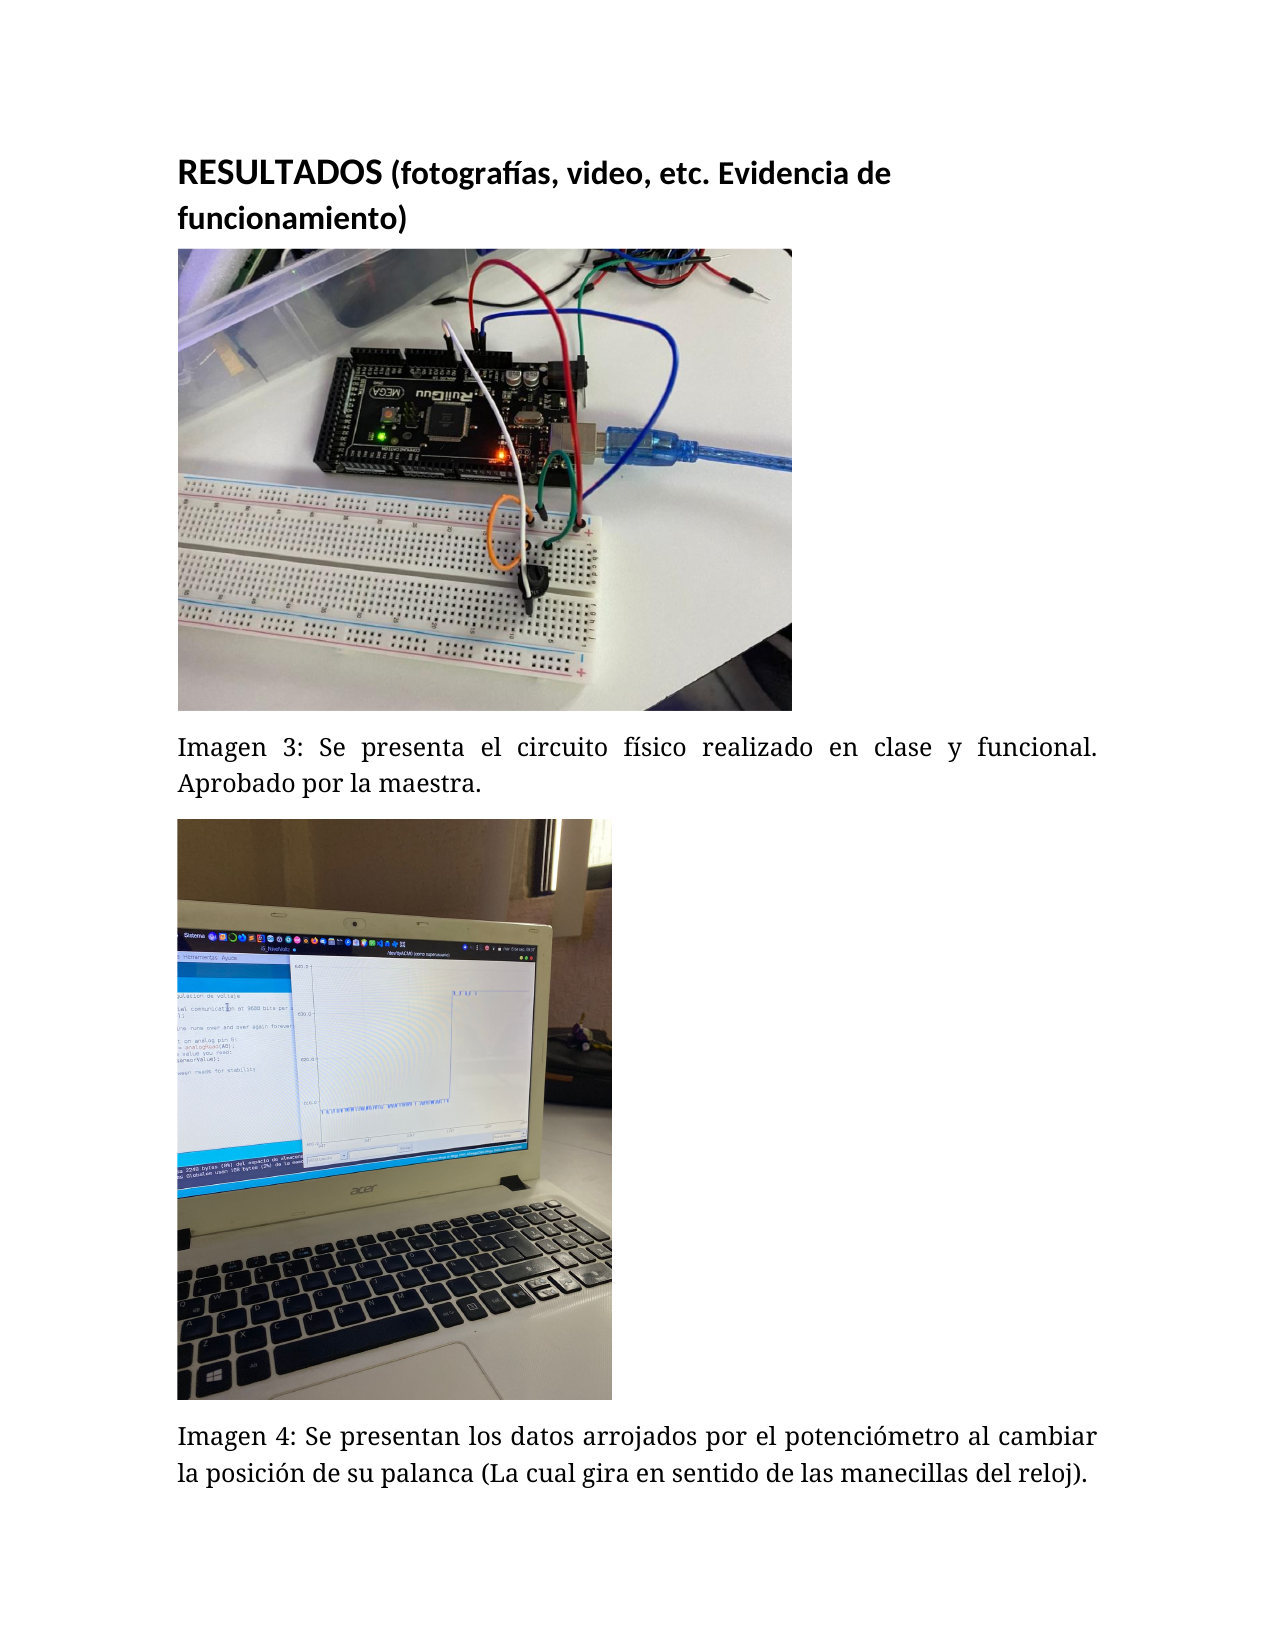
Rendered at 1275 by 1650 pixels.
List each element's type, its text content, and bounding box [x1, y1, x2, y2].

text Imagen 3: Se presenta el circuito físico realizado en clase y funcional. Aprobado por la maestra. [177, 729, 1098, 800]
subtitle RESULTADOS (fotografías, video, etc. Evidencia de funcionamiento) [177, 148, 1098, 237]
text Imagen 4: Se presentan los datos arrojados por el potenciómetro al cambiar la posición de su palanca (La cual gira en sentido de las manecillas del reloj). [177, 1418, 1098, 1489]
picture [178, 249, 792, 710]
picture [177, 819, 612, 1400]
